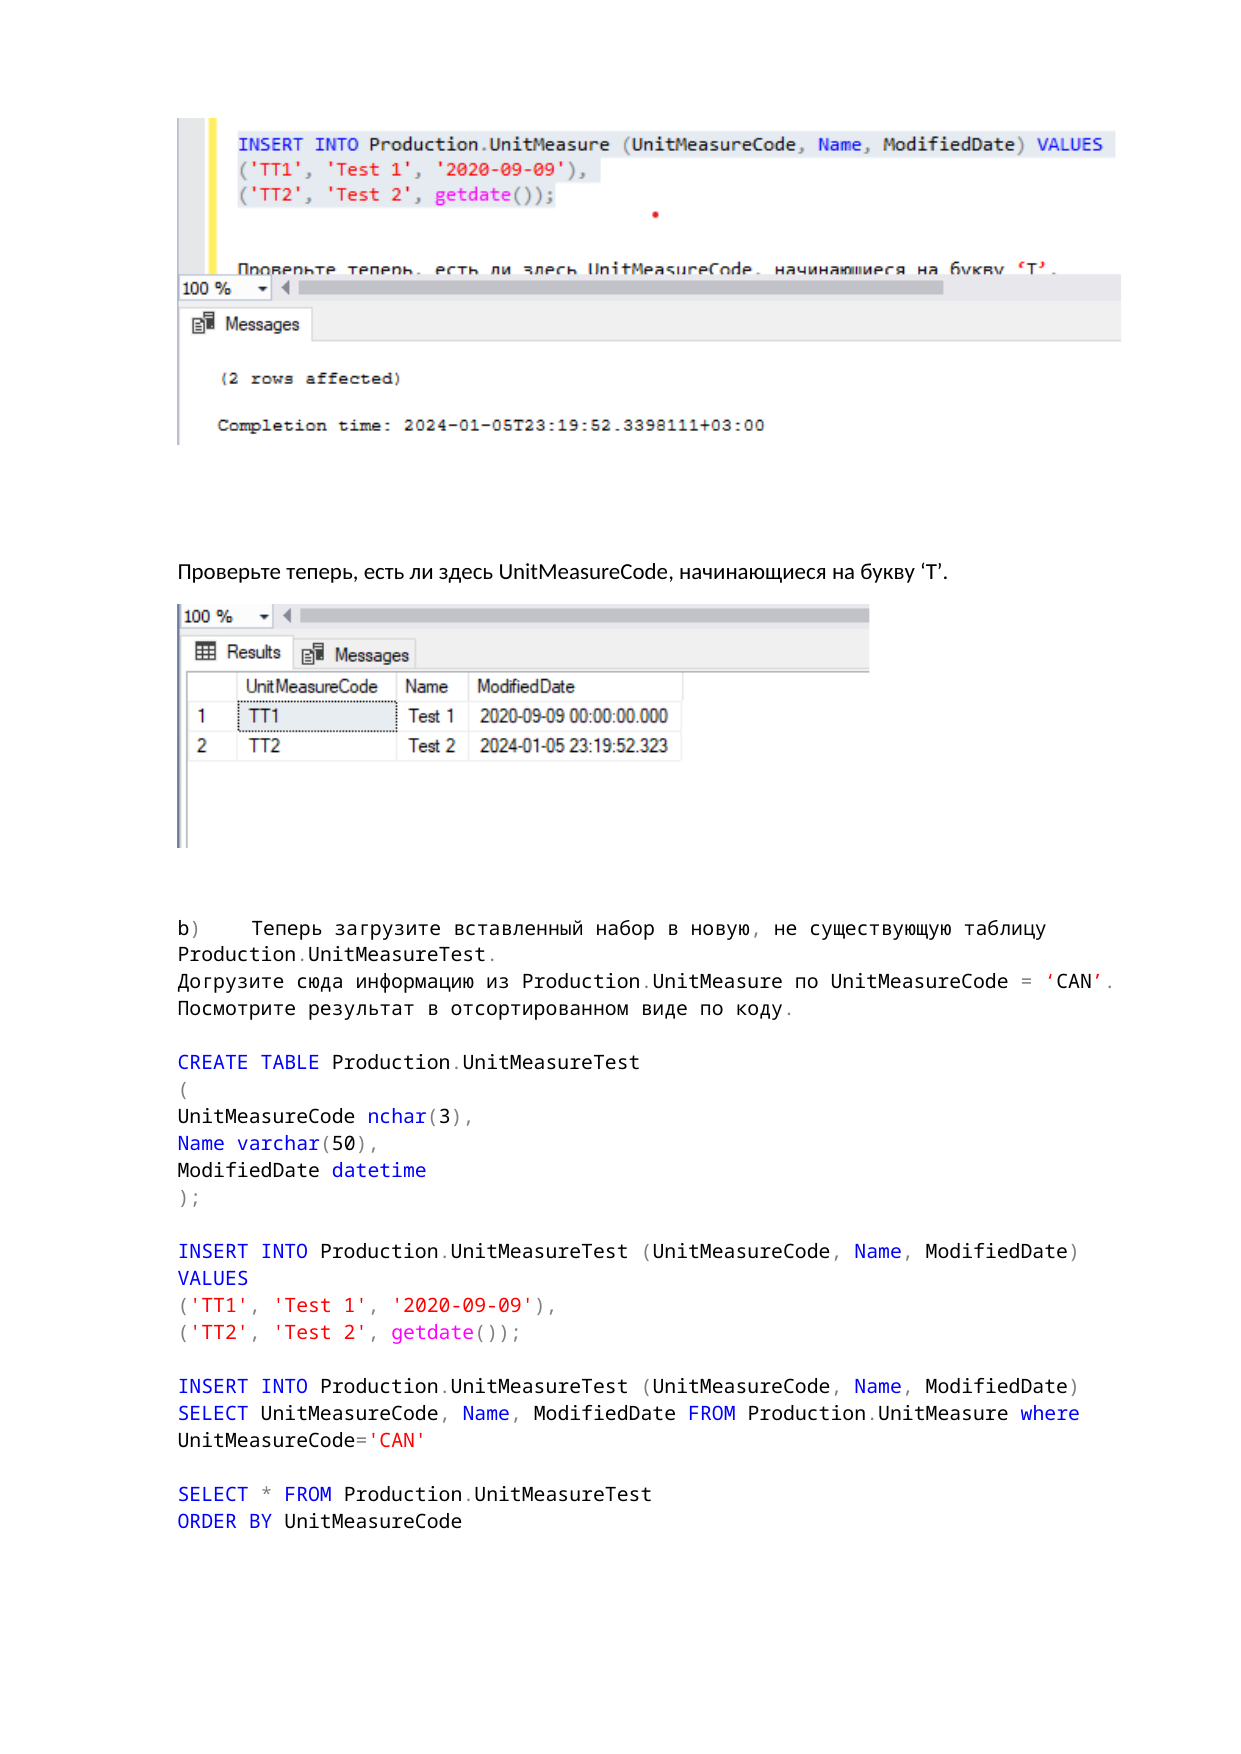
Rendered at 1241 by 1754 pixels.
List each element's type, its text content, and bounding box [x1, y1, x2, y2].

picture [177, 604, 870, 848]
picture [177, 118, 1122, 445]
text ); [177, 1183, 1152, 1211]
text Догрузите сюда информацию из Production.UnitMeasure по UnitMeasureCode = ‘CAN’. [177, 968, 1152, 995]
text CREATE TABLE Production.UnitMeasureTest [177, 1049, 1152, 1076]
text ( [177, 1076, 1152, 1103]
text ORDER BY UnitMeasureCode [177, 1507, 1152, 1534]
text ('TT1', 'Test 1', '2020-09-09'), [177, 1291, 1152, 1318]
text Посмотрите результат в отсортированном виде по коду. [177, 995, 1152, 1022]
text Проверьте теперь, есть ли здесь UnitMeasureCode, начинающиеся на букву ‘Т’. [177, 557, 1152, 585]
text b) Теперь загрузите вставленный набор в новую, не существующую таблицу Production.UnitMeasureTest. [177, 914, 1152, 968]
text Name varchar(50), [177, 1129, 1152, 1157]
text INSERT INTO Production.UnitMeasureTest (UnitMeasureCode, Name, ModifiedDate) VALUES [177, 1237, 1152, 1291]
text SELECT * FROM Production.UnitMeasureTest [177, 1480, 1152, 1507]
text SELECT UnitMeasureCode, Name, ModifiedDate FROM Production.UnitMeasure where UnitMeasureCode='CAN' [177, 1399, 1152, 1453]
text ModifiedDate datetime [177, 1157, 1152, 1183]
text ('TT2', 'Test 2', getdate()); [177, 1318, 1152, 1345]
text UnitMeasureCode nchar(3), [177, 1103, 1152, 1129]
text INSERT INTO Production.UnitMeasureTest (UnitMeasureCode, Name, ModifiedDate) [177, 1372, 1152, 1399]
